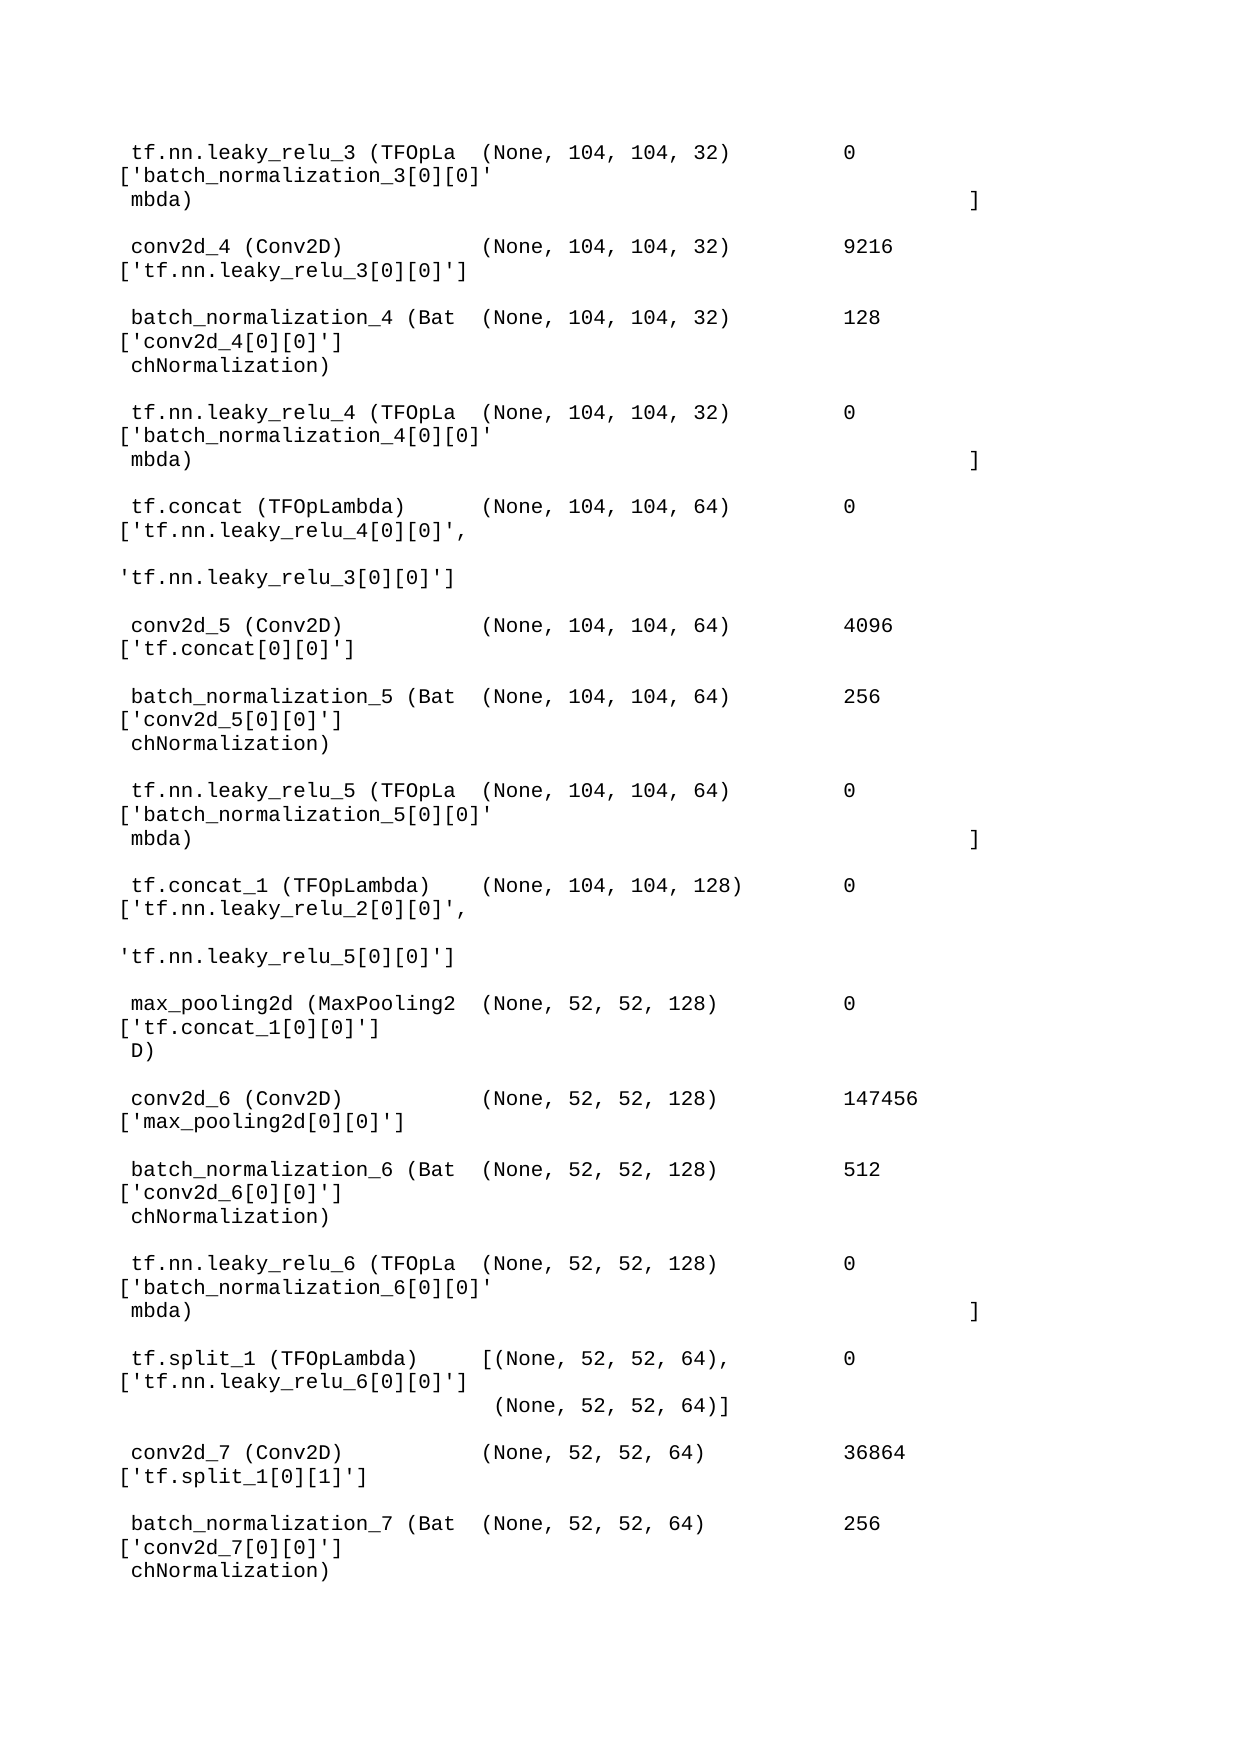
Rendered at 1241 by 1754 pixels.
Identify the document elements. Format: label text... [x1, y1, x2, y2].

text mbda) ] [118, 449, 1122, 473]
text D) [118, 1040, 1122, 1064]
text conv2d_6 (Conv2D) (None, 52, 52, 128) 147456 ['max_pooling2d[0][0]'] [118, 1088, 1122, 1135]
text 'tf.nn.leaky_relu_5[0][0]'] [118, 922, 1122, 969]
text mbda) ] [118, 1300, 1122, 1324]
text max_pooling2d (MaxPooling2 (None, 52, 52, 128) 0 ['tf.concat_1[0][0]'] [118, 993, 1122, 1040]
text tf.nn.leaky_relu_6 (TFOpLa (None, 52, 52, 128) 0 ['batch_normalization_6[0][0]' [118, 1253, 1122, 1300]
text chNormalization) [118, 1206, 1122, 1229]
text mbda) ] [118, 189, 1122, 213]
text tf.split_1 (TFOpLambda) [(None, 52, 52, 64), 0 ['tf.nn.leaky_relu_6[0][0]'] [118, 1348, 1122, 1395]
text conv2d_7 (Conv2D) (None, 52, 52, 64) 36864 ['tf.split_1[0][1]'] [118, 1442, 1122, 1489]
text batch_normalization_7 (Bat (None, 52, 52, 64) 256 ['conv2d_7[0][0]'] [118, 1513, 1122, 1561]
text chNormalization) [118, 354, 1122, 378]
text batch_normalization_6 (Bat (None, 52, 52, 128) 512 ['conv2d_6[0][0]'] [118, 1158, 1122, 1206]
text batch_normalization_4 (Bat (None, 104, 104, 32) 128 ['conv2d_4[0][0]'] [118, 307, 1122, 354]
text chNormalization) [118, 733, 1122, 757]
text tf.concat_1 (TFOpLambda) (None, 104, 104, 128) 0 ['tf.nn.leaky_relu_2[0][0]', [118, 875, 1122, 922]
text batch_normalization_5 (Bat (None, 104, 104, 64) 256 ['conv2d_5[0][0]'] [118, 686, 1122, 733]
text tf.nn.leaky_relu_3 (TFOpLa (None, 104, 104, 32) 0 ['batch_normalization_3[0][0]' [118, 142, 1122, 189]
text conv2d_5 (Conv2D) (None, 104, 104, 64) 4096 ['tf.concat[0][0]'] [118, 615, 1122, 662]
text tf.nn.leaky_relu_4 (TFOpLa (None, 104, 104, 32) 0 ['batch_normalization_4[0][0]' [118, 402, 1122, 449]
text tf.concat (TFOpLambda) (None, 104, 104, 64) 0 ['tf.nn.leaky_relu_4[0][0]', [118, 496, 1122, 544]
text chNormalization) [118, 1561, 1122, 1584]
text 'tf.nn.leaky_relu_3[0][0]'] [118, 544, 1122, 591]
text mbda) ] [118, 827, 1122, 851]
text tf.nn.leaky_relu_5 (TFOpLa (None, 104, 104, 64) 0 ['batch_normalization_5[0][0]' [118, 780, 1122, 827]
text (None, 52, 52, 64)] [118, 1395, 1122, 1419]
text conv2d_4 (Conv2D) (None, 104, 104, 32) 9216 ['tf.nn.leaky_relu_3[0][0]'] [118, 236, 1122, 284]
